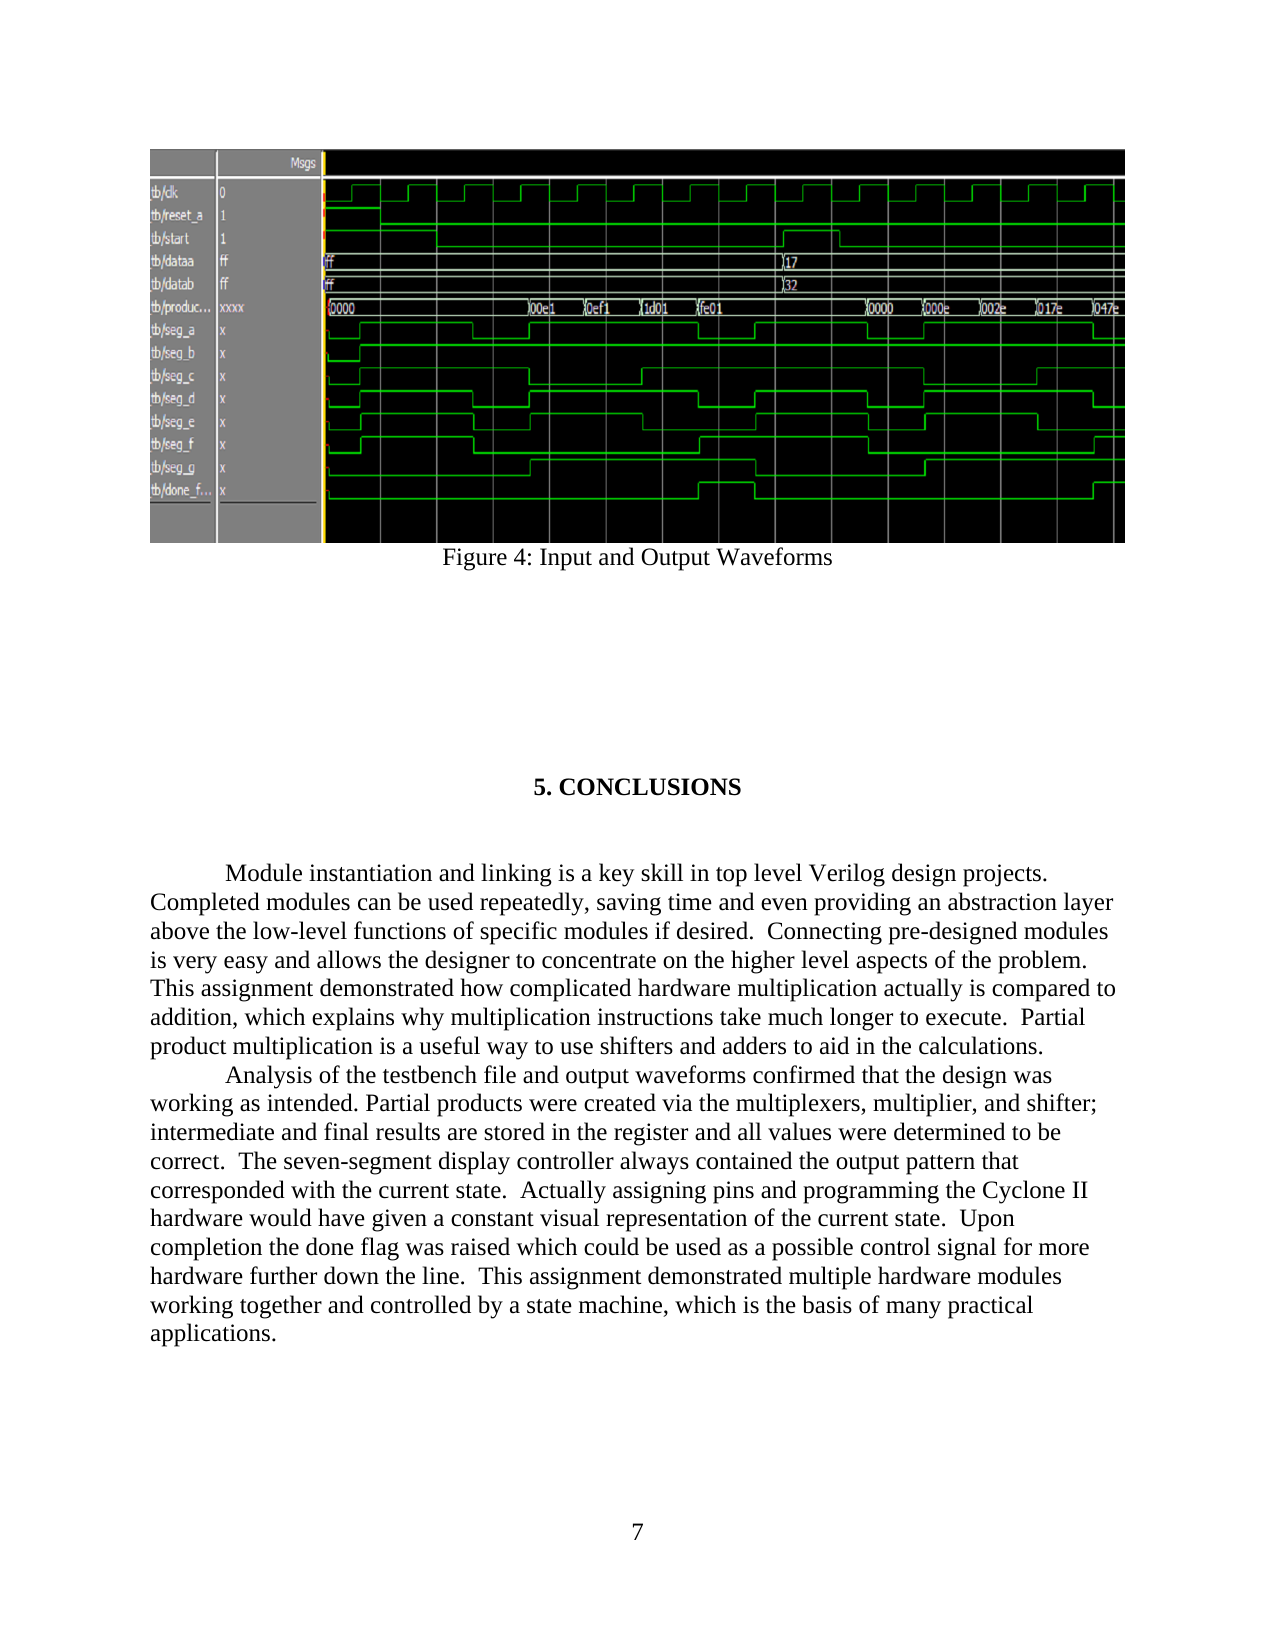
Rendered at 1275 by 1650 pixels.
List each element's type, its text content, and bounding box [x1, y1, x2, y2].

text Analysis of the testbench file and output waveforms confirmed that the design was working as intended. Partial products were created via the multiplexers, multiplier, and shifter; intermediate and final results are stored in the register and all values were determined to be correct. The seven-segment display controller always contained the output pattern that corresponded with the current state. Actually assigning pins and programming the Cyclone II hardware would have given a constant visual representation of the current state. Upon completion the done flag was raised which could be used as a possible control signal for more hardware further down the line. This assignment demonstrated multiple hardware modules working together and controlled by a state machine, which is the basis of many practical applications. [150, 1060, 1125, 1347]
picture [150, 149, 1125, 543]
text 5. CONCLUSIONS [150, 772, 1125, 801]
text Module instantiation and linking is a key skill in top level Verilog design projects. Completed modules can be used repeatedly, saving time and even providing an abstraction layer above the low-level functions of specific modules if desired. Connecting pre-designed modules is very easy and allows the designer to concentrate on the higher level aspects of the problem. This assignment demonstrated how complicated hardware multiplication actually is compared to addition, which explains why multiplication instructions take much longer to execute. Partial product multiplication is a useful way to use shifters and adders to aid in the calculations. [150, 858, 1125, 1060]
text Figure 4: Input and Output Waveforms [150, 543, 1125, 571]
